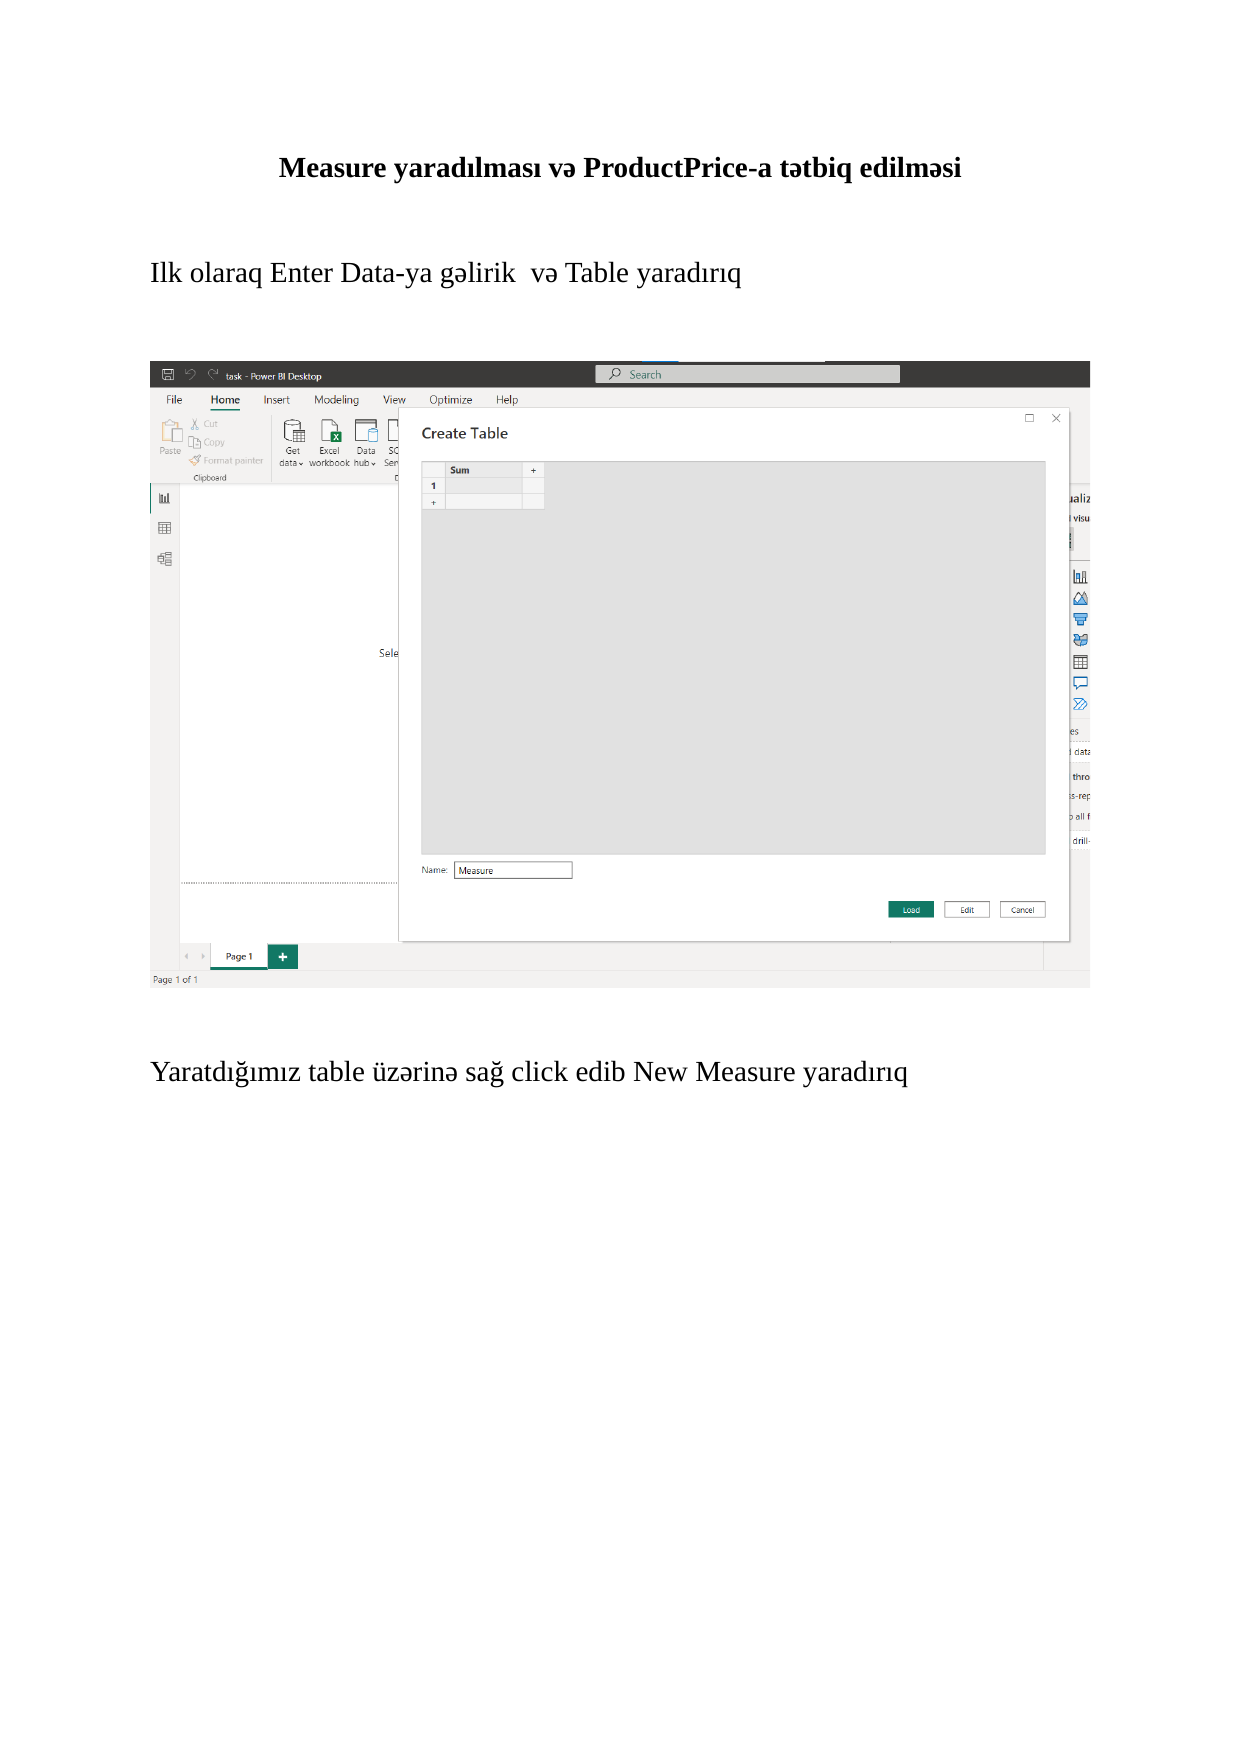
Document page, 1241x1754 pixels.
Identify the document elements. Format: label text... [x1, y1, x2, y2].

text Measure yaradılması və ProductPrice-a tətbiq edilməsi [150, 150, 1090, 183]
picture [150, 361, 1091, 988]
text Yaratdığımız table üzərinə sağ click edib New Measure yaradırıq [150, 1054, 1090, 1087]
text Ilk olaraq Enter Data-ya gəlirik və Table yaradırıq [150, 256, 1090, 289]
